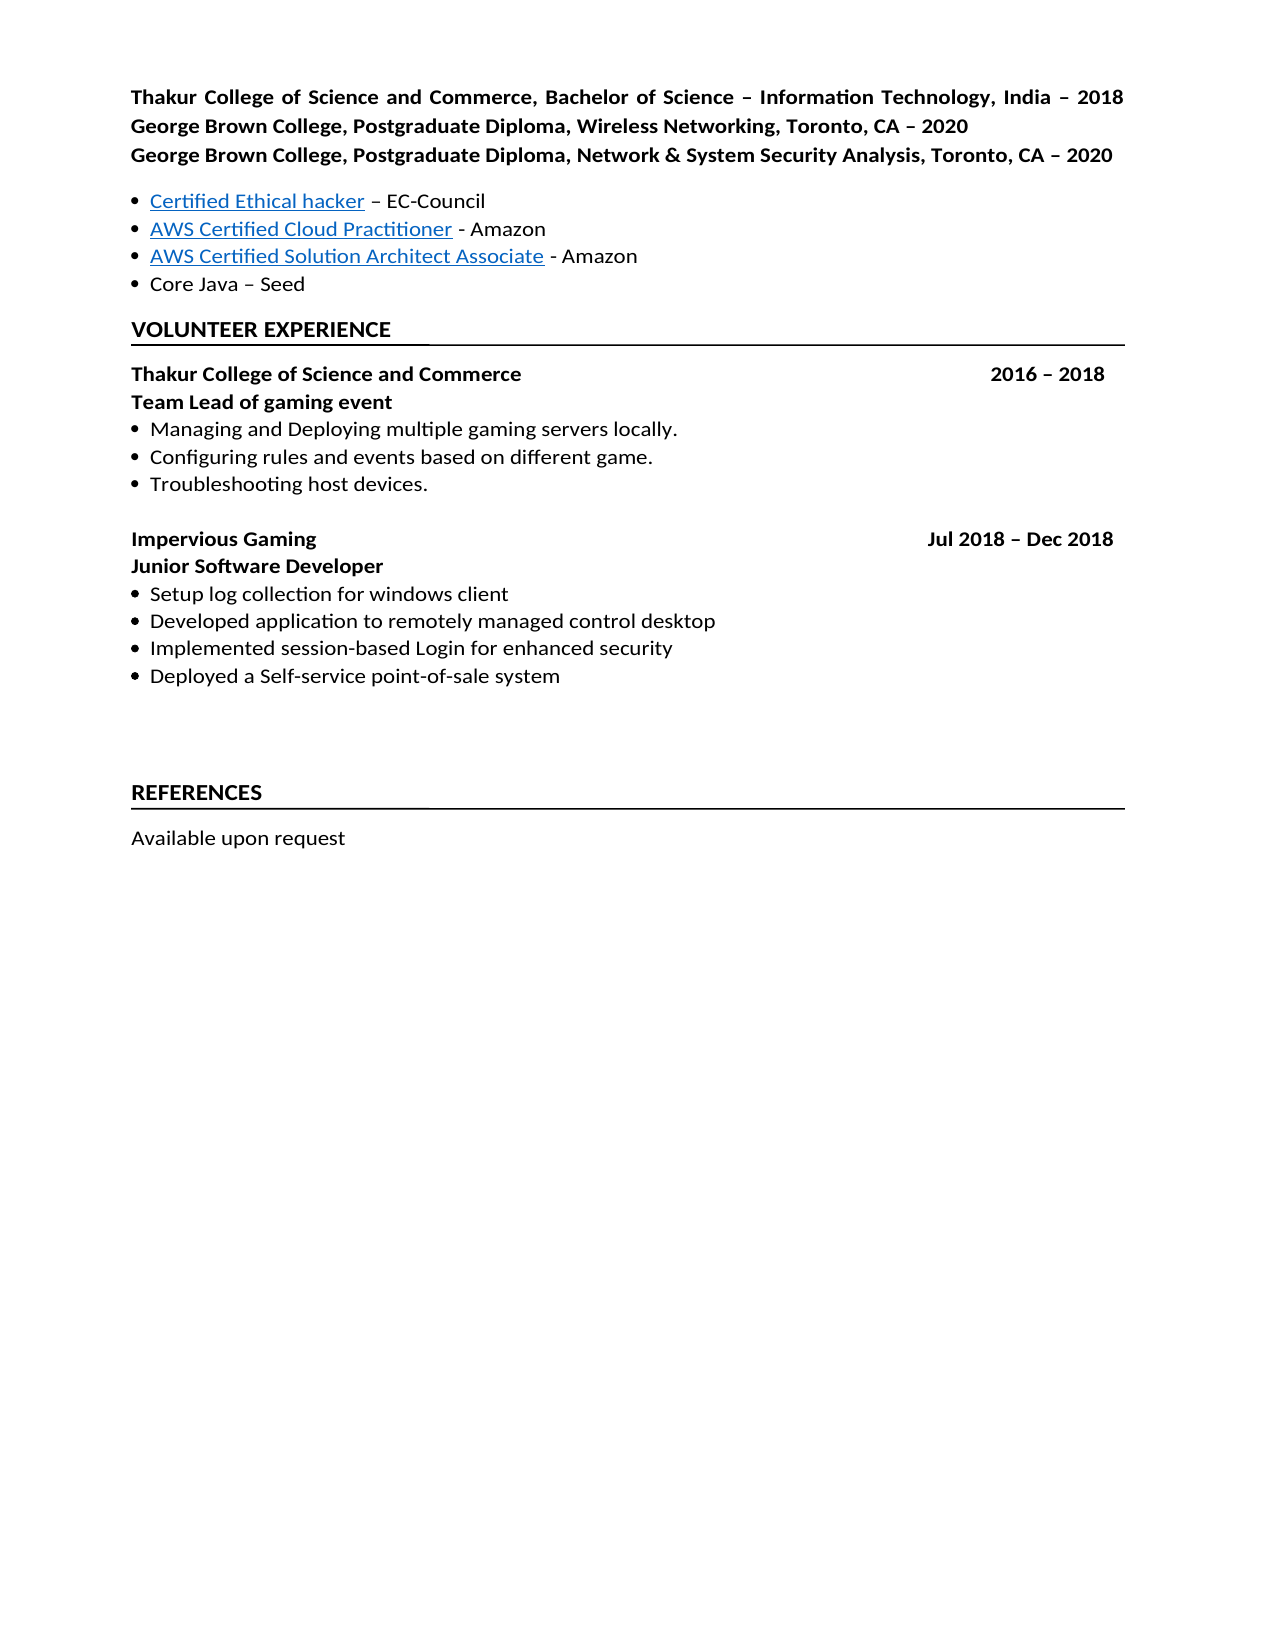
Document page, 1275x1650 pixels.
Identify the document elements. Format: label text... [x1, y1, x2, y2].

list Impervious Gaming Jul 2018 – Dec 2018 [131, 526, 1125, 551]
list Certified Ethical hacker – EC-Council [131, 188, 1125, 214]
list Deployed a Self-service point-of-sale system [131, 663, 1125, 688]
list Junior Software Developer [131, 553, 1125, 579]
list Setup log collection for windows client [131, 581, 1125, 606]
list Core Java – Seed [131, 271, 1125, 296]
list Available upon request [131, 825, 1125, 851]
text REFERENCES [131, 778, 1125, 807]
list AWS Certified Cloud Practitioner - Amazon [131, 216, 1125, 241]
list Managing and Deploying multiple gaming servers locally. [131, 416, 1125, 442]
list Implemented session-based Login for enhanced security [131, 636, 1125, 661]
text George Brown College, Postgraduate Diploma, Network & System Security Analysis, Toronto, CA – 2020 [131, 143, 1125, 168]
list Thakur College of Science and Commerce 2016 – 2018 [131, 362, 1125, 387]
list Troubleshooting host devices. [131, 471, 1125, 497]
list Configuring rules and events based on different game. [131, 444, 1125, 469]
list Developed application to remotely managed control desktop [131, 608, 1125, 634]
text Thakur College of Science and Commerce, Bachelor of Science – Information Technology, India – 2018 George Brown College, Postgraduate Diploma, Wireless Networking, Toronto, CA – 2020 [131, 84, 1125, 139]
list Team Lead of gaming event [131, 389, 1125, 414]
list AWS Certified Solution Architect Associate - Amazon [131, 243, 1125, 269]
text VOLUNTEER EXPERIENCE [131, 315, 1125, 343]
